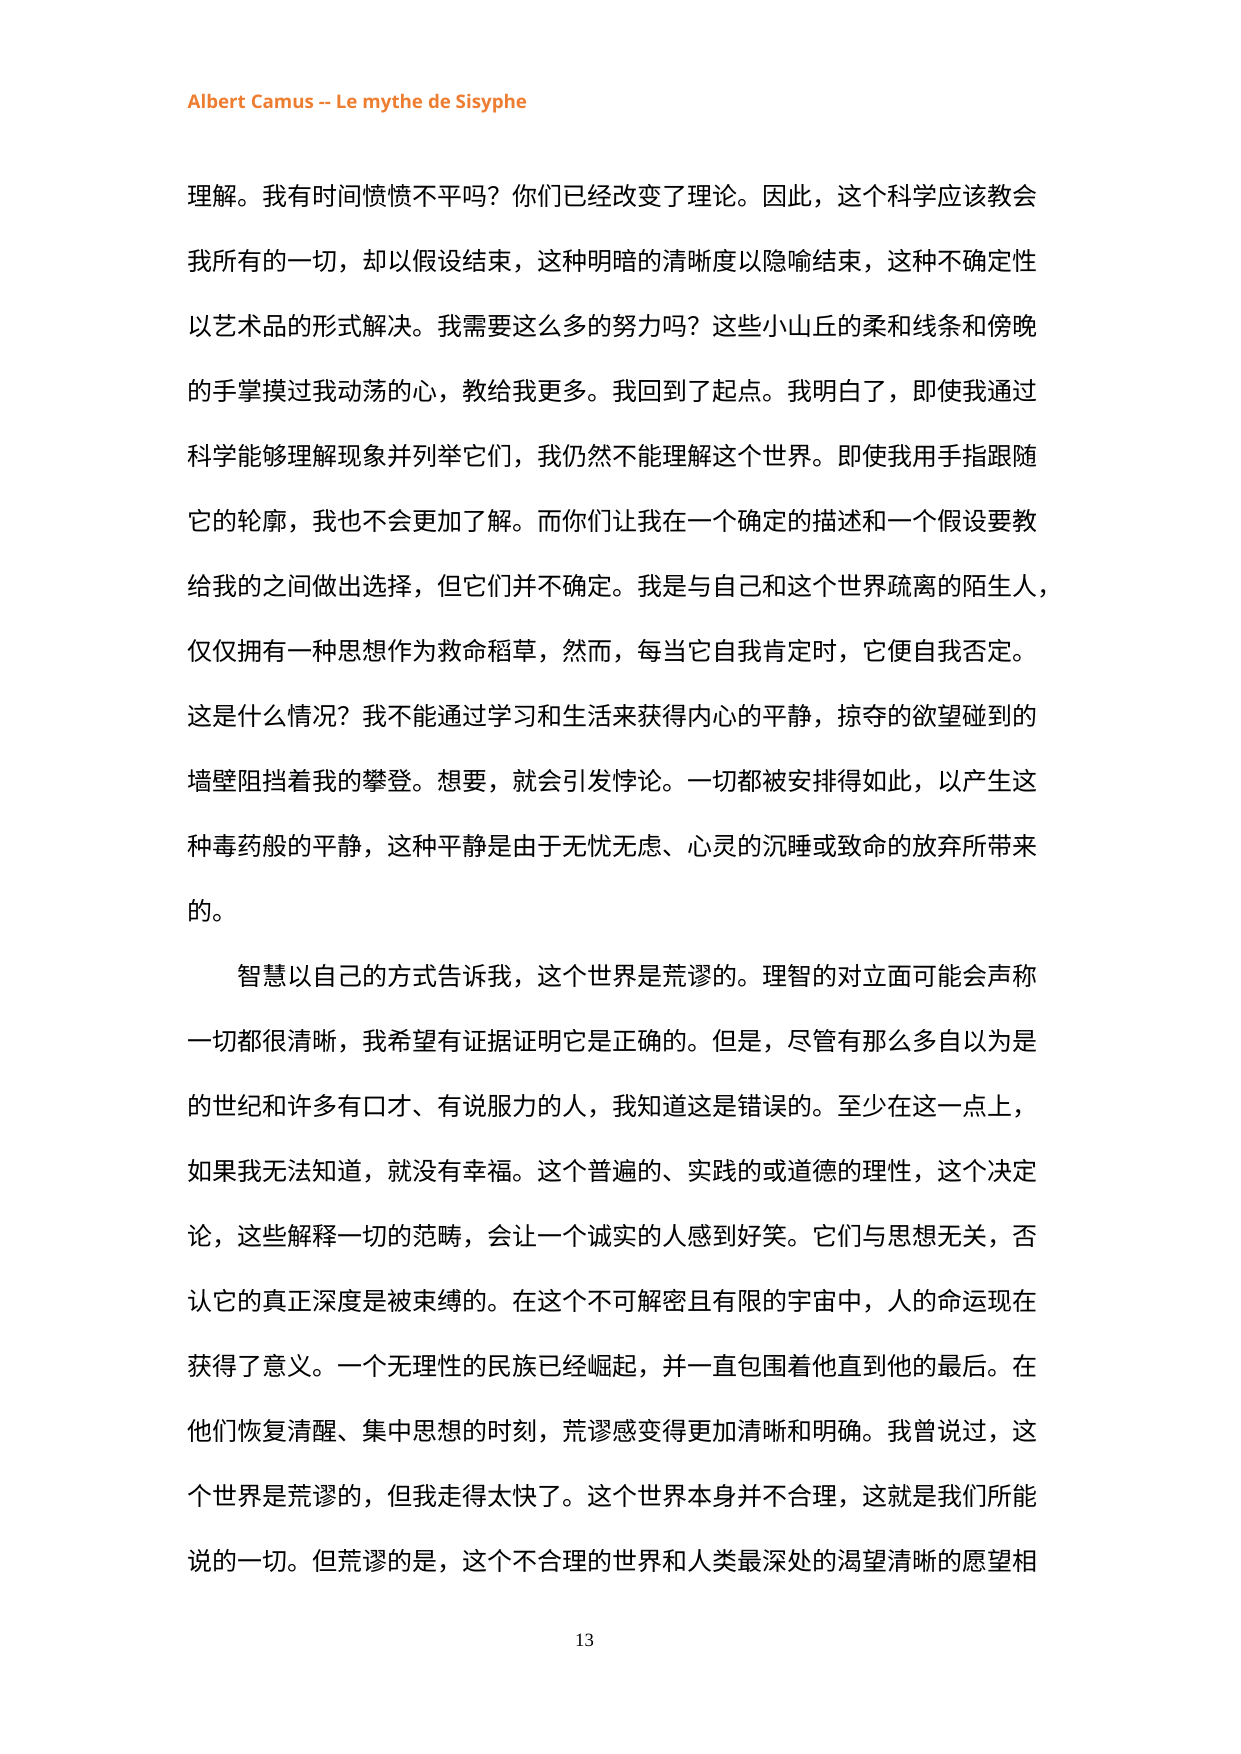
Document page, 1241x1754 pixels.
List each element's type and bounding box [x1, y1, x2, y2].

text [187, 162, 1053, 942]
text [187, 942, 1053, 1592]
